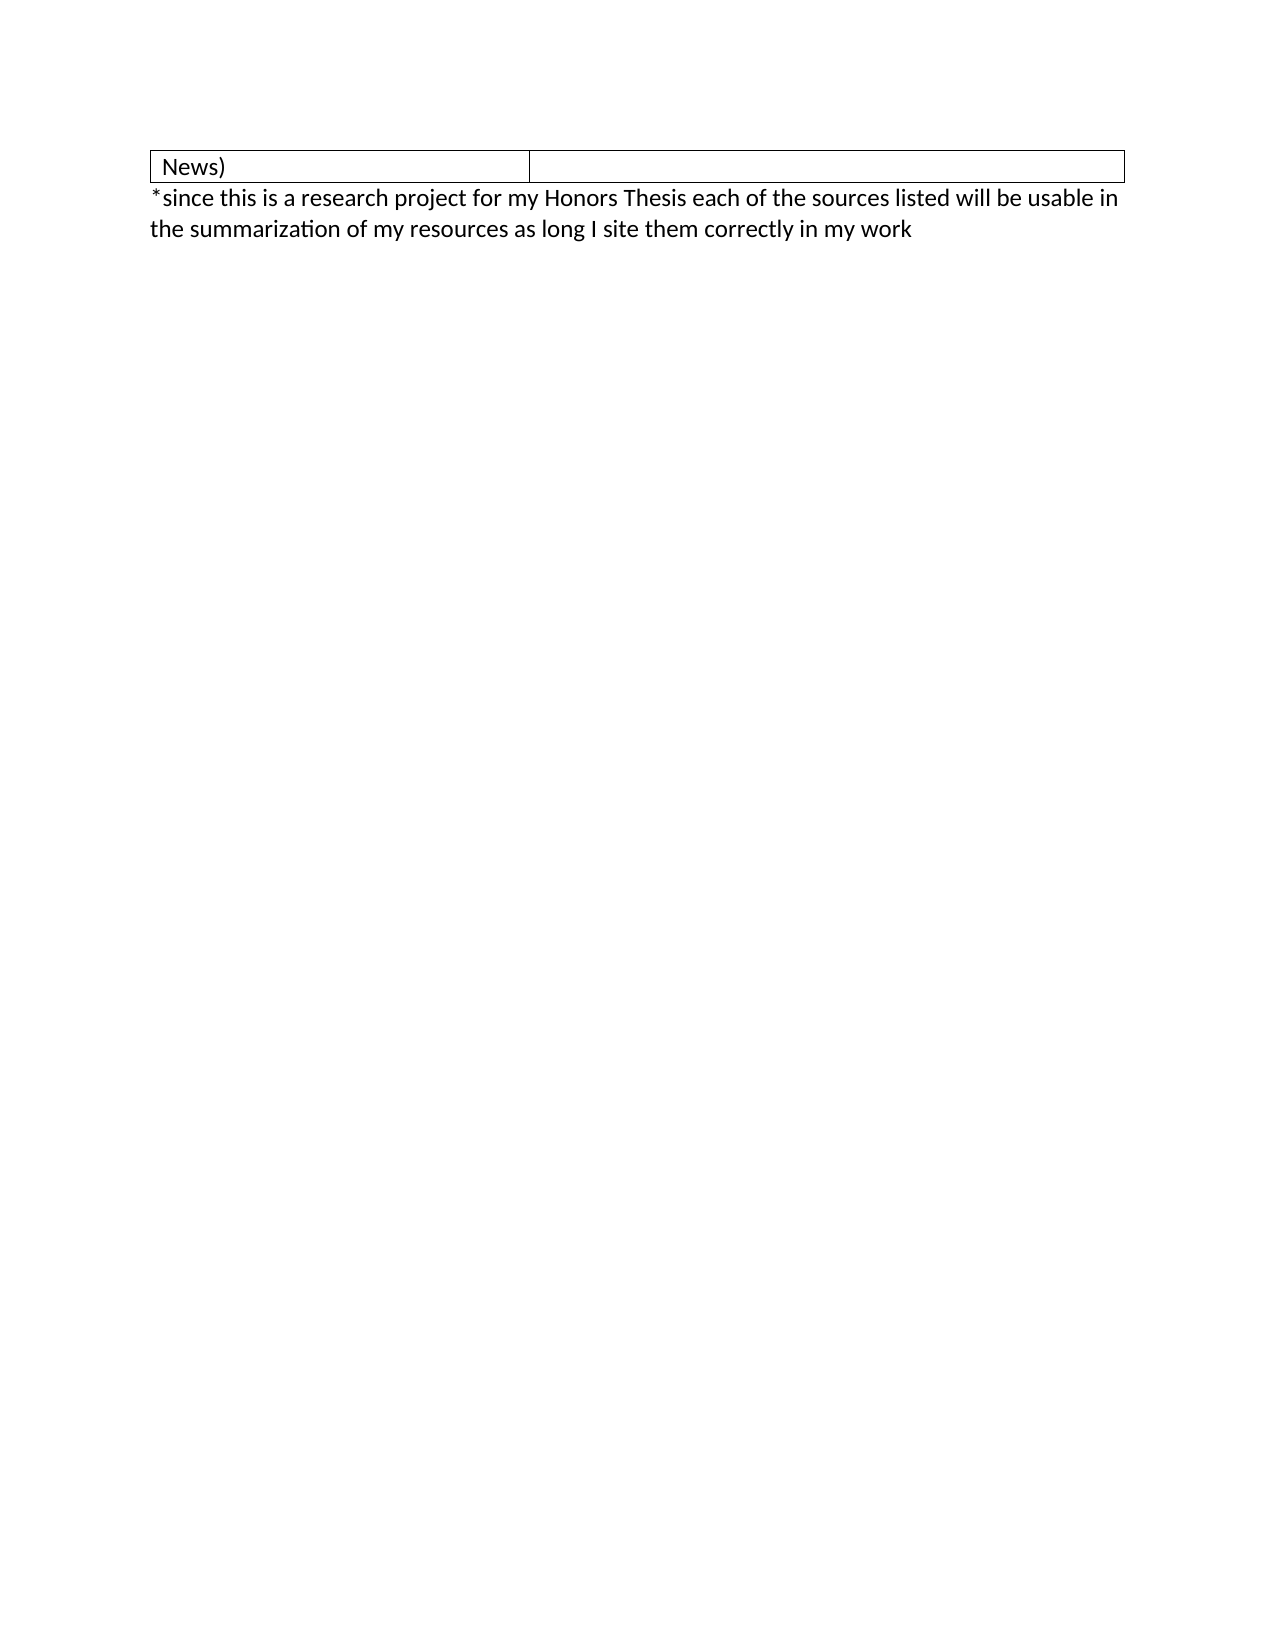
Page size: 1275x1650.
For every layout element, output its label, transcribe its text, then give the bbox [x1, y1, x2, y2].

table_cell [151, 151, 529, 182]
text *since this is a research project for my Honors Thesis each of the sources listed will be usable in the summarization of my resources as long I site them correctly in my work [150, 183, 1125, 244]
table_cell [530, 151, 1124, 182]
